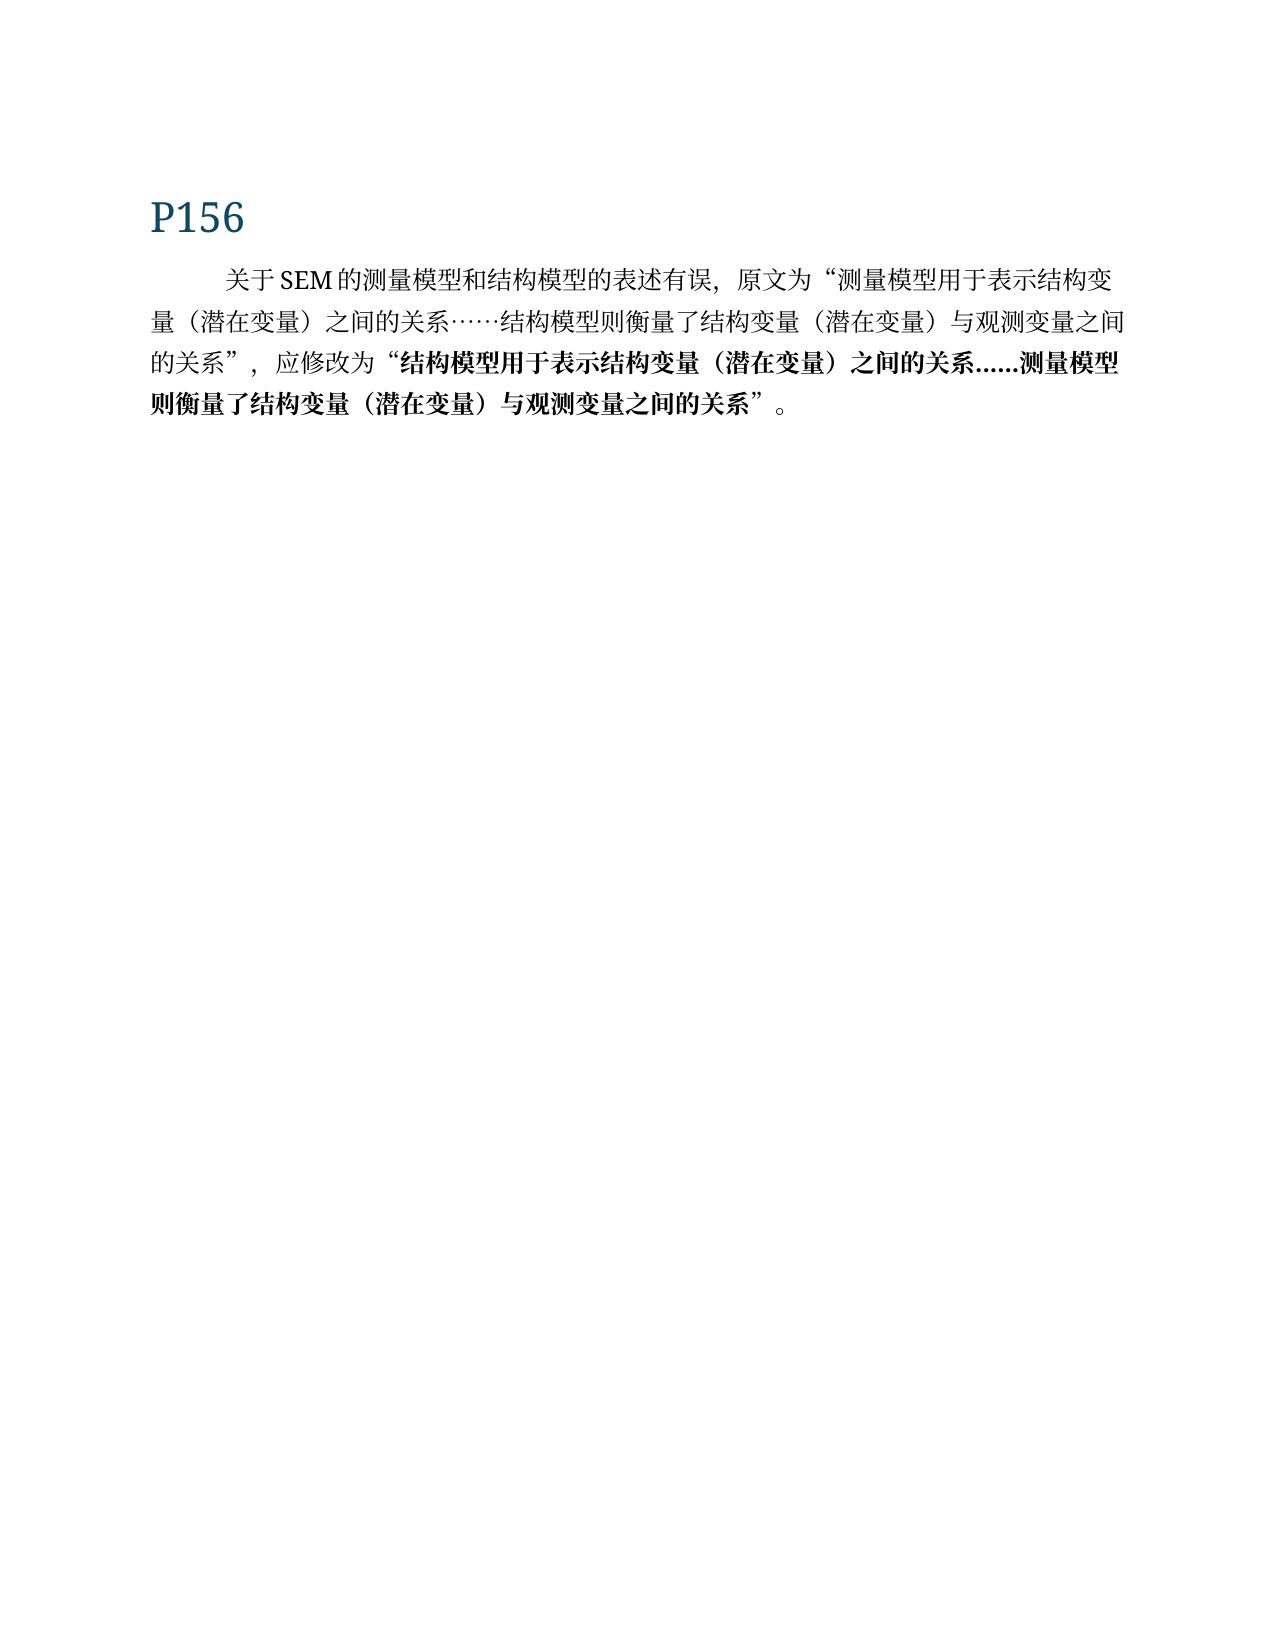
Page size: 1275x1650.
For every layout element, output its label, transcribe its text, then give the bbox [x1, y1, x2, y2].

subtitle P156 [150, 187, 1125, 244]
text 关于SEM的测量模型和结构模型的表述有误，原文为“测量模型用于表示结构变量（潜在变量）之间的关系……结构模型则衡量了结构变量（潜在变量）与观测变量之间的关系”，应修改为“结构模型用于表示结构变量（潜在变量）之间的关系......测量模型则衡量了结构变量（潜在变量）与观测变量之间的关系”。 [150, 261, 1125, 421]
